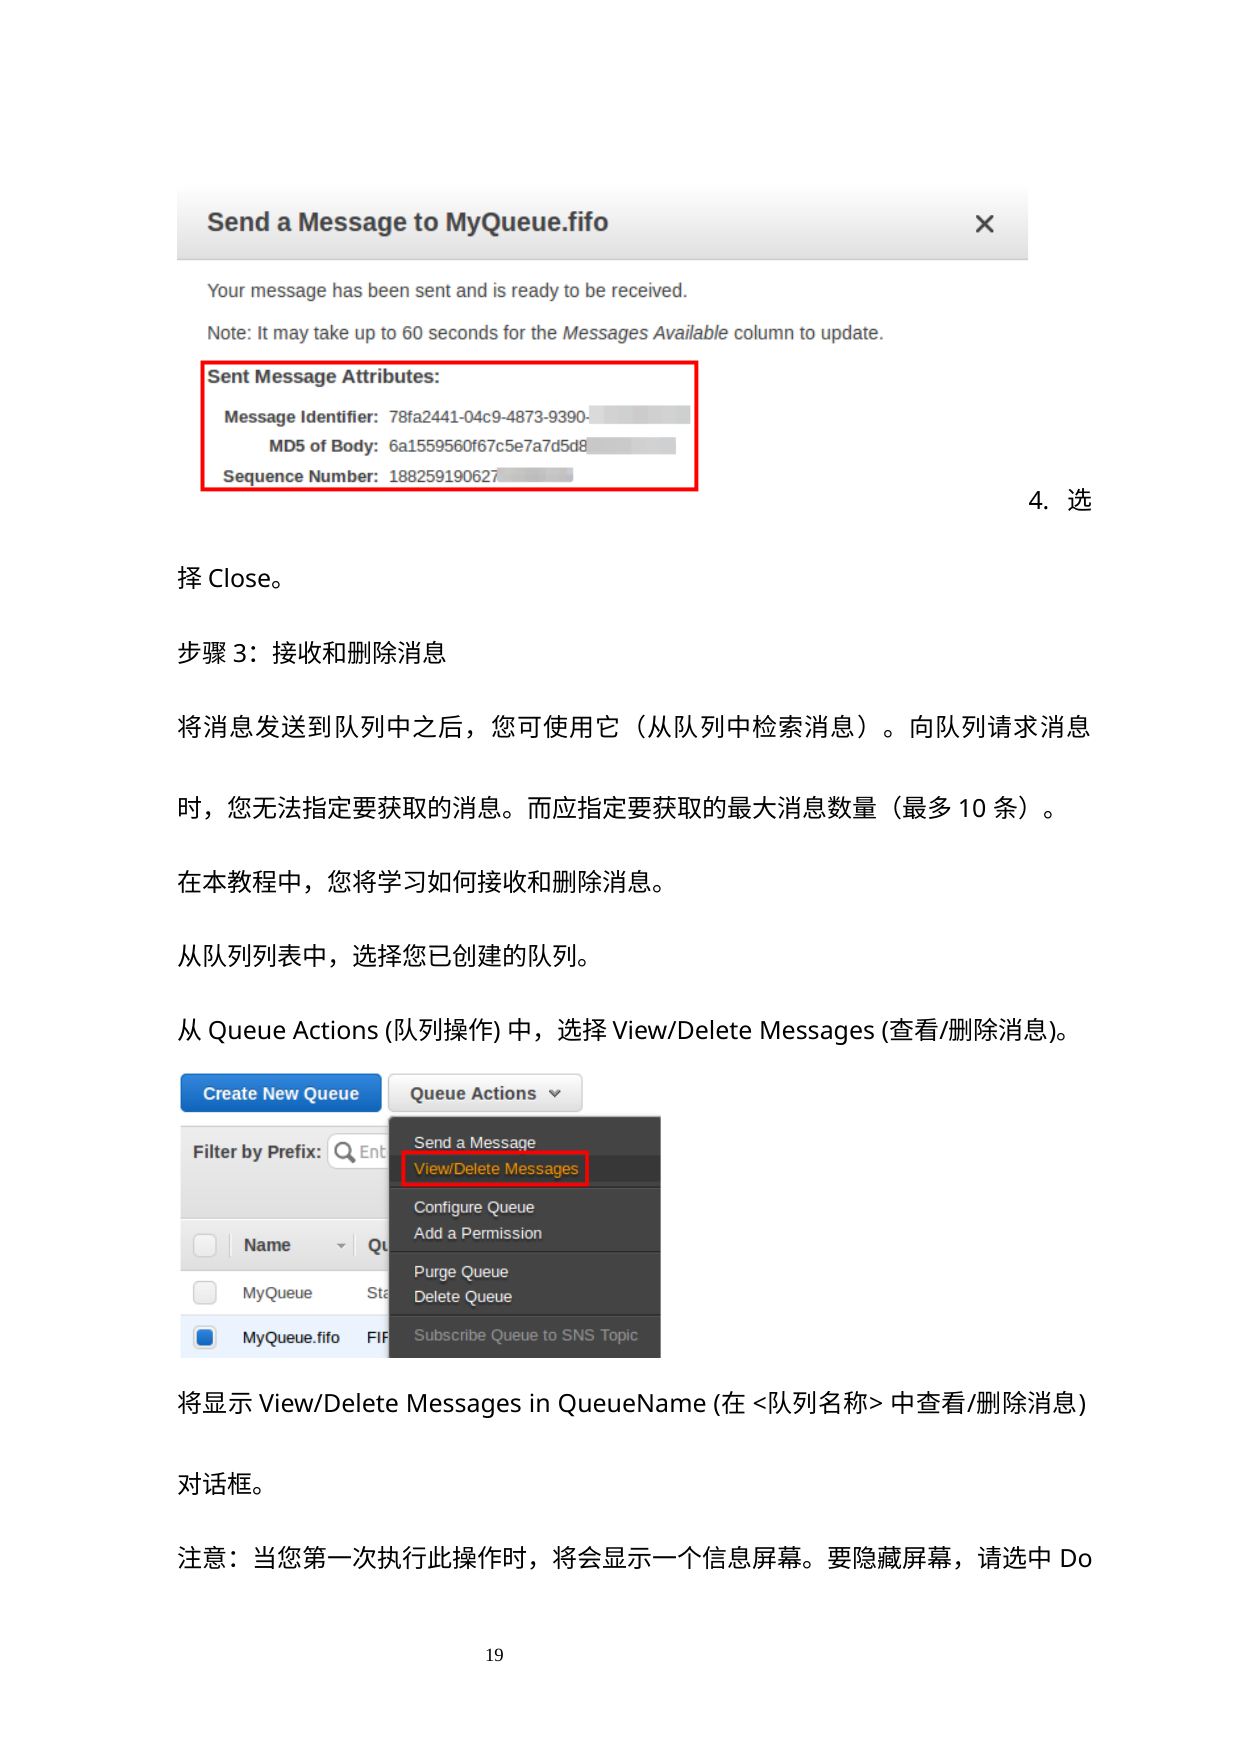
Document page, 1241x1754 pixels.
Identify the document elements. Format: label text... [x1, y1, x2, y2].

text 在本教程中，您将学习如何接收和删除消息。 [177, 848, 1093, 913]
text 将消息发送到队列中之后，您可使用它（从队列中检索消息）。向队列请求消息时，您无法指定要获取的消息。而应指定要获取的最大消息数量（最多 10 条）。 [177, 693, 1093, 839]
text 步骤 3：接收和删除消息 [177, 619, 1093, 684]
picture [177, 1070, 661, 1358]
text 从队列列表中，选择您已创建的队列。 [177, 922, 1093, 987]
text 从 Queue Actions (队列操作) 中，选择 View/Delete Messages (查看/删除消息)。 [177, 996, 1093, 1061]
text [177, 1524, 1093, 1589]
text 将显示 View/Delete Messages in QueueName (在 <队列名称> 中查看/删除消息) 对话框。 [177, 1369, 1093, 1515]
picture [177, 182, 1029, 510]
